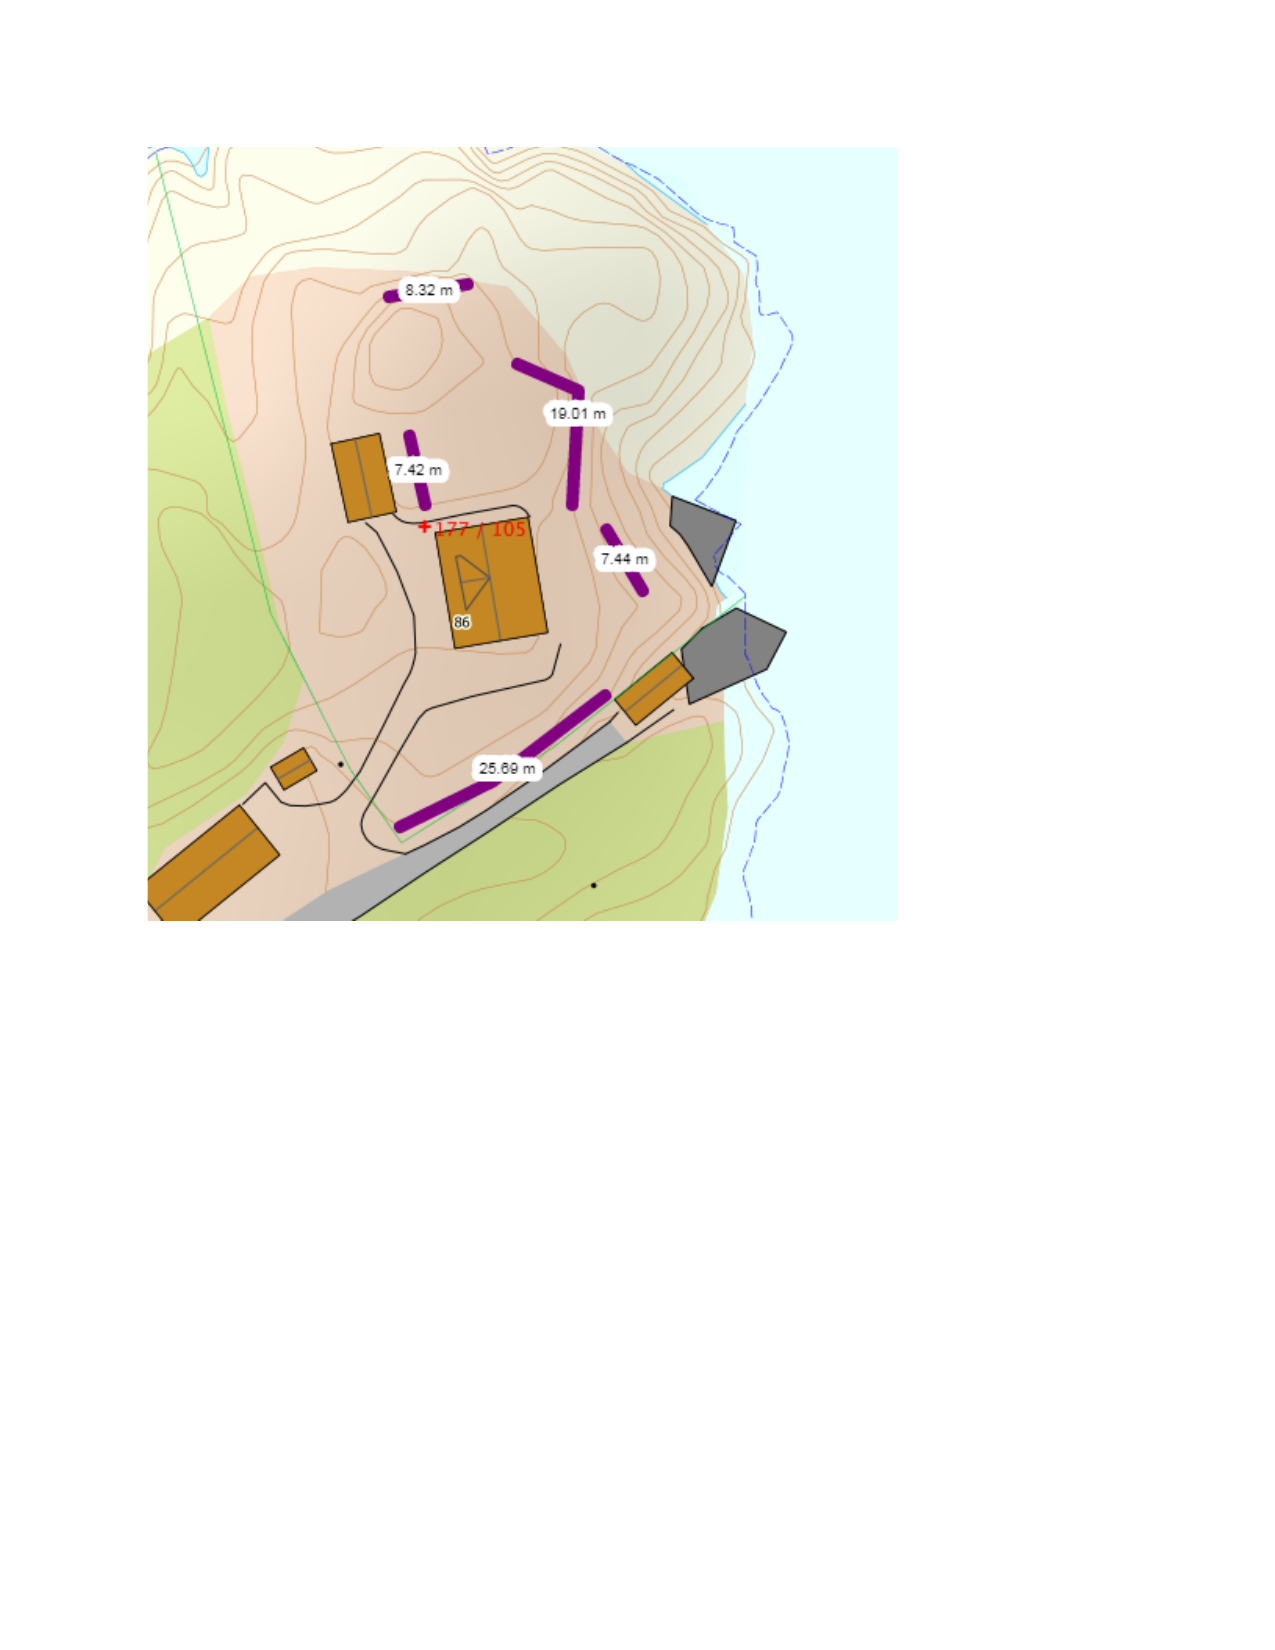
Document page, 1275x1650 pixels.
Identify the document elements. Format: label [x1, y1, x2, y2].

picture [147, 147, 898, 921]
